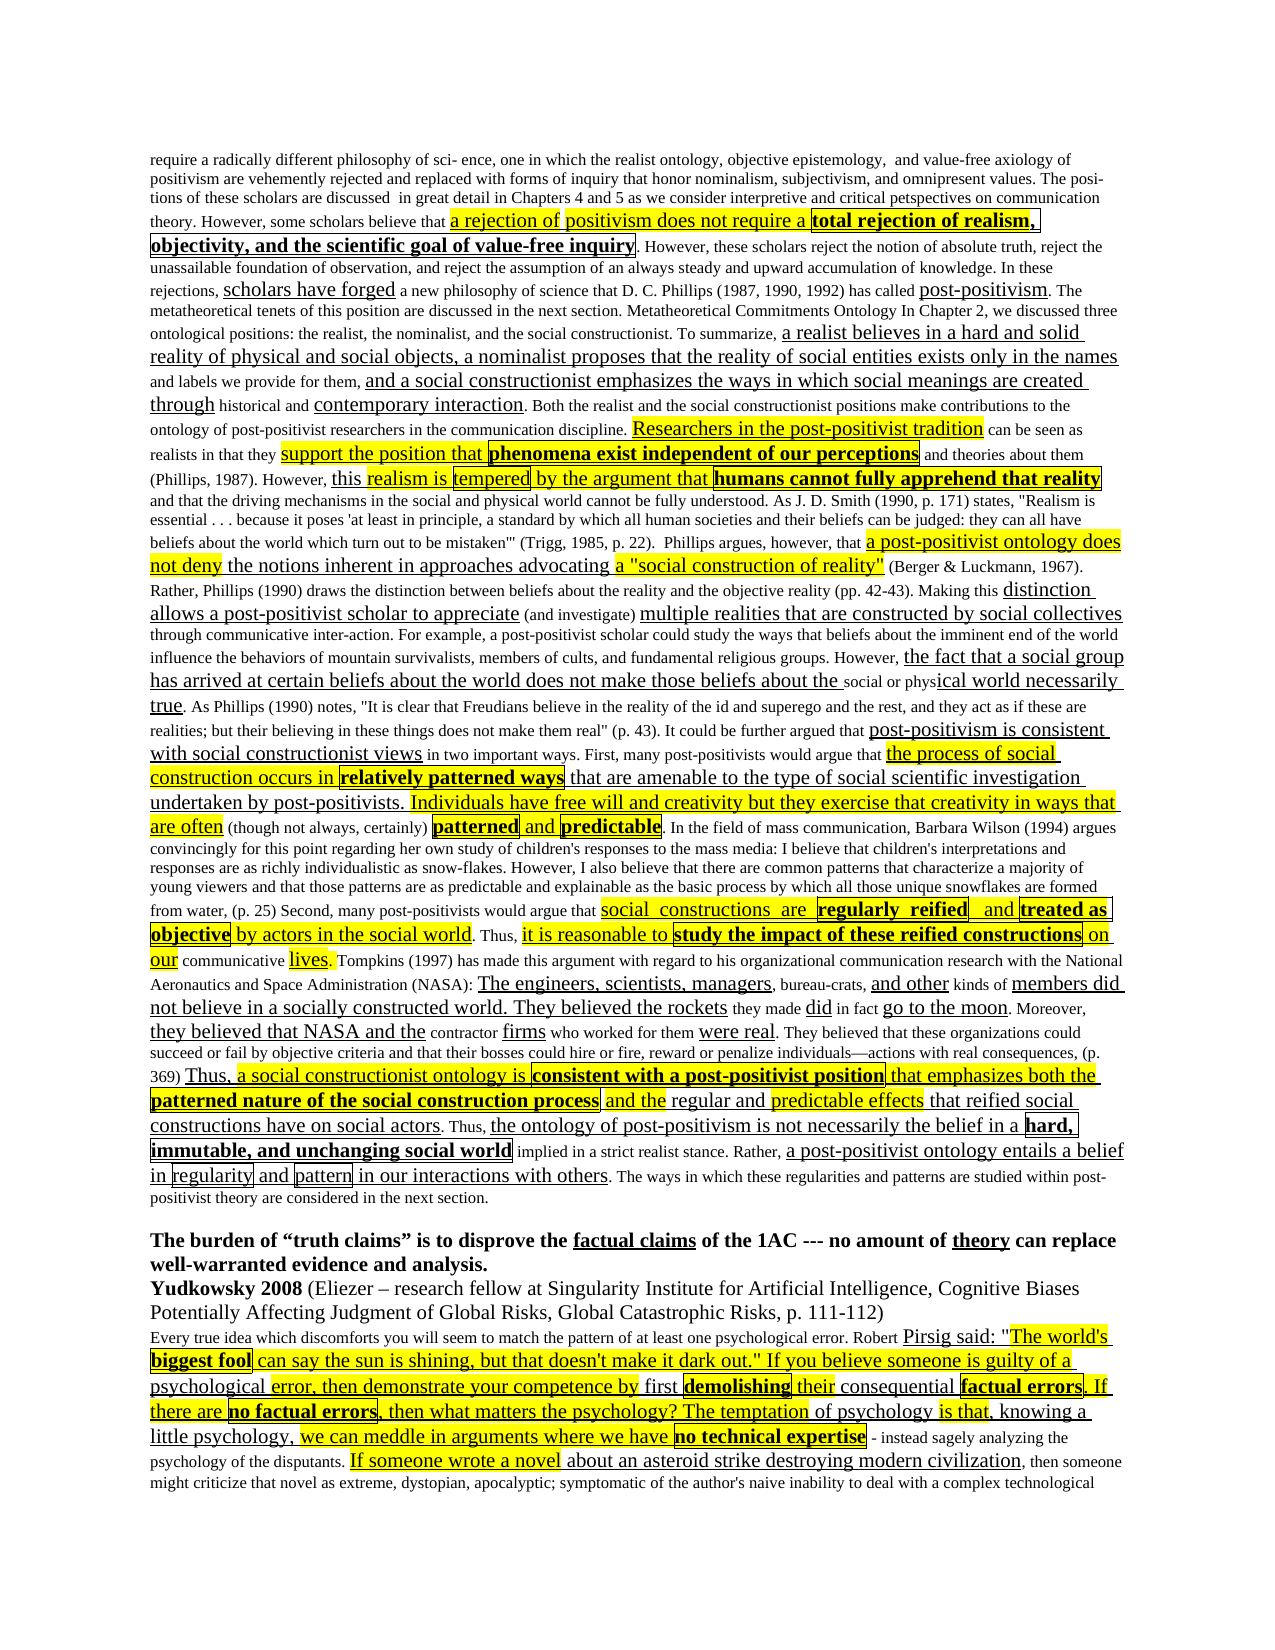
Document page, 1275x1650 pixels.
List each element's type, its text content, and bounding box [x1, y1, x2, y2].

text Yudkowsky 2008 (Eliezer – research fellow at Singularity Institute for Artificial Intelligence, Cognitive Biases Potentially Affecting Judgment of Global Risks, Global Catastrophic Risks, p. 111-112) [150, 1276, 1125, 1324]
subtitle The burden of “truth claims” is to disprove the factual claims of the 1AC --- no amount of theory can replace well-warranted evidence and analysis. [150, 1228, 1125, 1276]
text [150, 1324, 1125, 1492]
